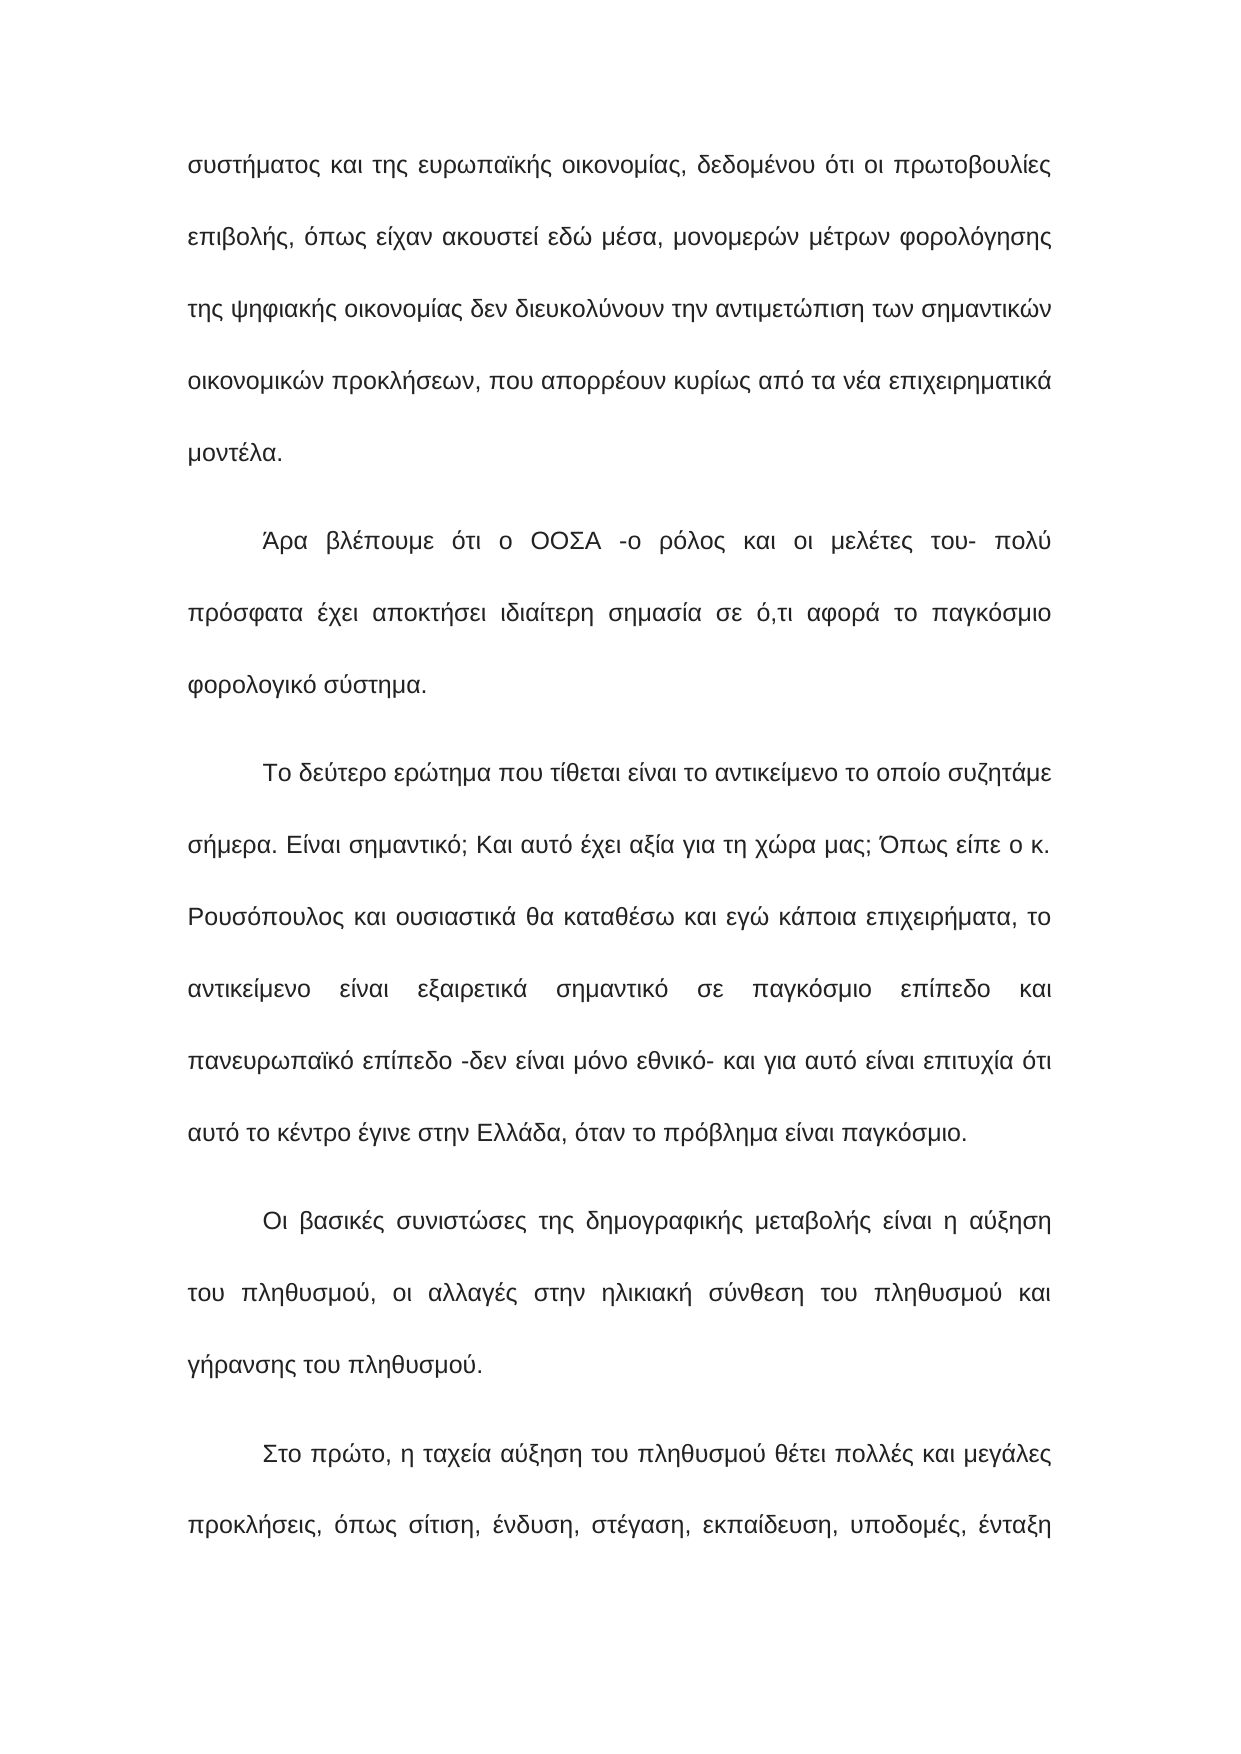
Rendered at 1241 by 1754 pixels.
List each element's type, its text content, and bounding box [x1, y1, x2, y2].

text Οι βασικές συνιστώσες της δημογραφικής μεταβολής είναι η αύξηση του πληθυσμού, οι αλλαγές στην ηλικιακή σύνθεση του πληθυσμού και γήρανσης του πληθυσμού. [187, 1206, 1053, 1288]
text Το δεύτερο ερώτημα που τίθεται είναι το αντικείμενο το οποίο συζητάμε σήμερα. Είναι σημαντικό; Και αυτό έχει αξία για τη χώρα μας; Όπως είπε ο κ. Ρουσόπουλος και ουσιαστικά θα καταθέσω και εγώ κάποια επιχειρήματα, το αντικείμενο είναι εξαιρετικά σημαντικό σε παγκόσμιο επίπεδο και πανευρωπαϊκό επίπεδο -δεν είναι μόνο εθνικό- και για αυτό είναι επιτυχία ότι αυτό το κέντρο έγινε στην Ελλάδα, όταν το πρόβλημα είναι παγκόσμιο. [187, 758, 1053, 1146]
text Οι βασικές συνιστώσες της δημογραφικής μεταβολής είναι η αύξηση του πληθυσμού, οι αλλαγές στην ηλικιακή σύνθεση του πληθυσμού και γήρανσης του πληθυσμού. [187, 1290, 1053, 1379]
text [187, 1438, 1053, 1539]
text Άρα βλέπουμε ότι ο ΟΟΣΑ -ο ρόλος και οι μελέτες του- πολύ πρόσφατα έχει αποκτήσει ιδιαίτερη σημασία σε ό,τι αφορά το παγκόσμιο φορολογικό σύστημα. [187, 526, 1053, 698]
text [187, 150, 1053, 304]
